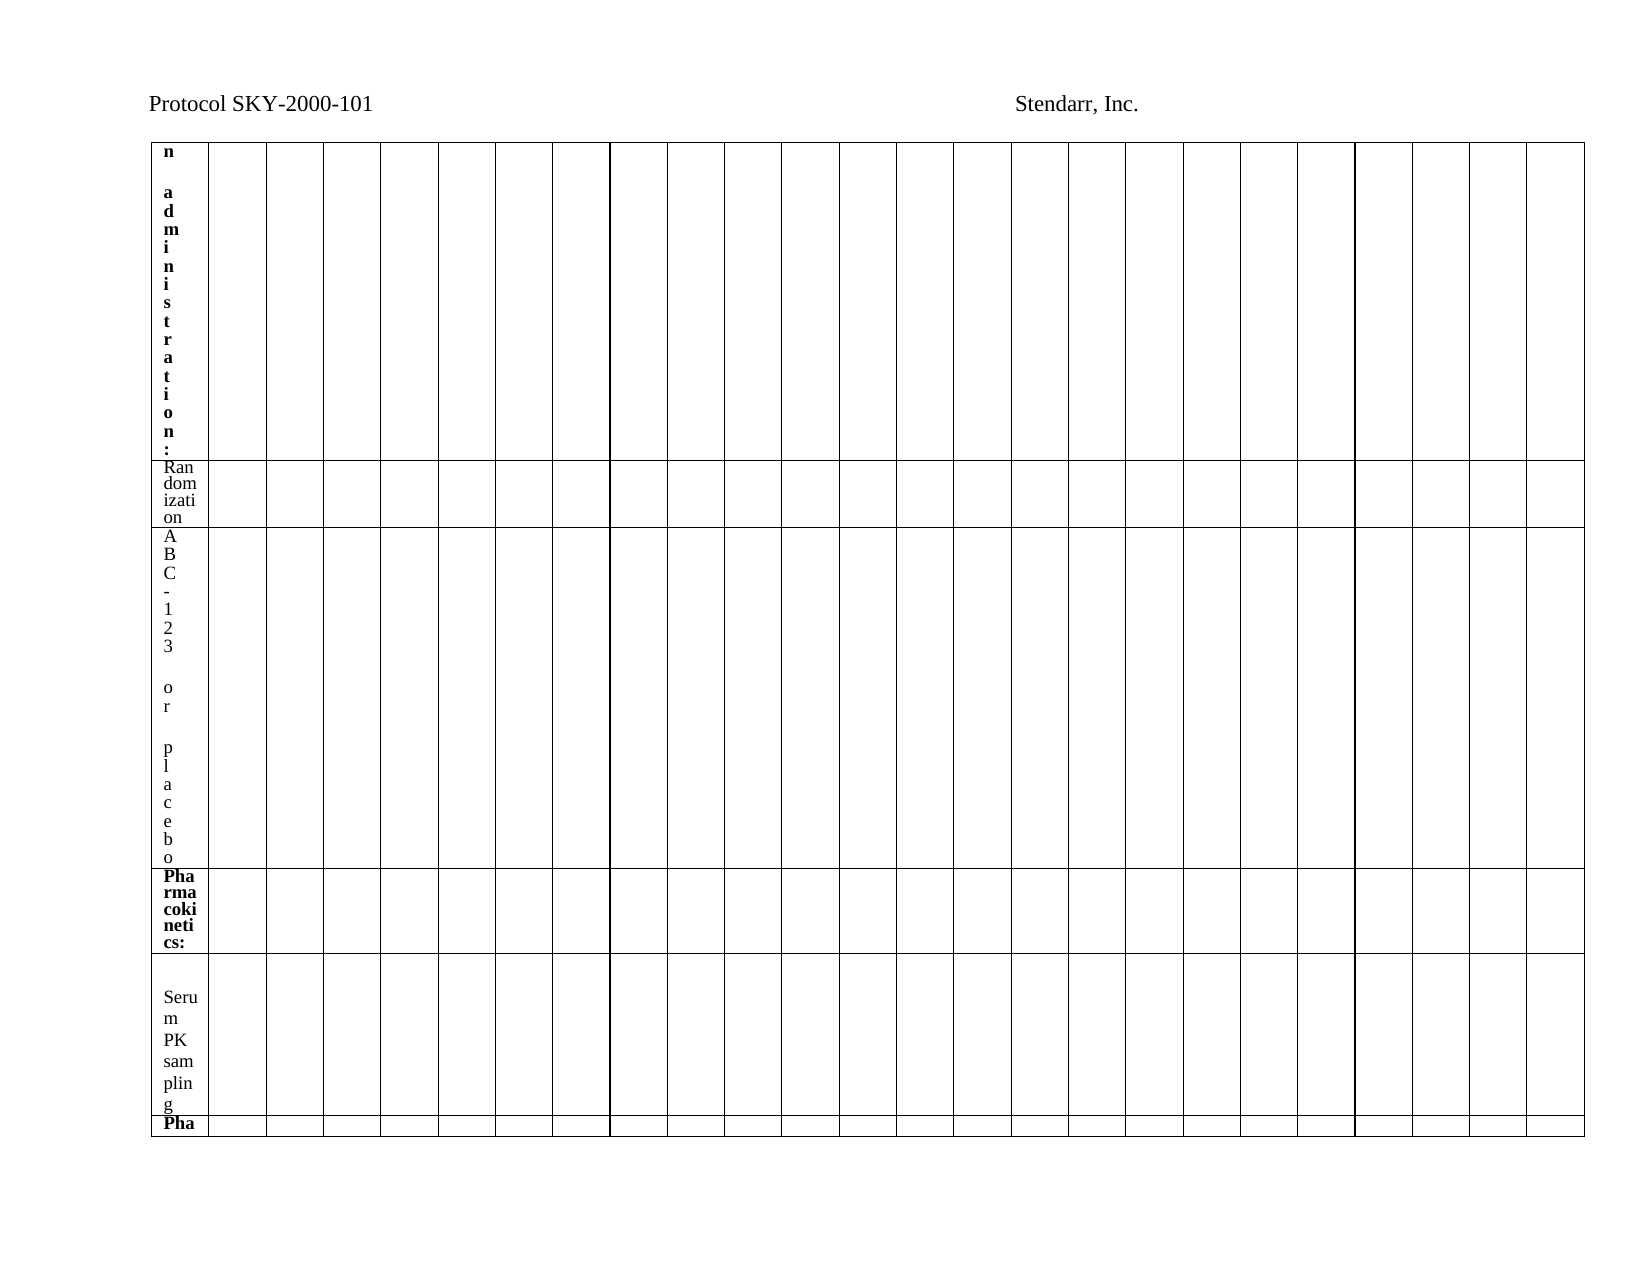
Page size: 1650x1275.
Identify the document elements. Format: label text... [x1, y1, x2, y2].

table_cell [1413, 461, 1469, 527]
table_cell [1527, 869, 1584, 952]
table_cell [1356, 461, 1412, 527]
table_cell [439, 528, 495, 868]
table_cell [1413, 143, 1469, 460]
table_cell [1298, 528, 1354, 868]
table_cell [381, 1116, 438, 1136]
table_cell [897, 461, 953, 527]
table_cell [725, 461, 781, 527]
table_cell [1413, 869, 1469, 952]
table_cell [496, 461, 552, 527]
table_cell [840, 528, 896, 868]
table_cell [496, 869, 552, 952]
table_cell [1012, 954, 1068, 1115]
table_cell [725, 869, 781, 952]
table_cell [897, 143, 953, 460]
table_cell [267, 528, 323, 868]
table_cell [1126, 869, 1183, 952]
table_cell [725, 143, 781, 460]
table_cell [1184, 461, 1240, 527]
table_cell [1069, 528, 1125, 868]
table_cell Randomization [152, 461, 208, 527]
table_cell [782, 1116, 839, 1136]
table_cell [897, 528, 953, 868]
table_cell [1470, 143, 1526, 460]
table_cell [209, 1116, 266, 1136]
table_cell [1470, 528, 1526, 868]
table_cell Pharmacokinetics: [152, 869, 208, 952]
table_cell [668, 869, 724, 952]
table_cell [267, 869, 323, 952]
table_cell [381, 461, 438, 527]
table_cell [1298, 143, 1354, 460]
table_cell [954, 461, 1011, 527]
table_cell [1470, 869, 1526, 952]
table_cell [267, 461, 323, 527]
table_cell [209, 143, 266, 460]
table_cell [611, 954, 667, 1115]
table_cell [553, 528, 609, 868]
table_cell [1012, 143, 1068, 460]
table_cell [324, 954, 380, 1115]
table_cell [553, 954, 609, 1115]
table_cell [1126, 1116, 1183, 1136]
table_cell [1241, 954, 1297, 1115]
table_cell [1069, 143, 1125, 460]
table_cell [1356, 1116, 1412, 1136]
table_cell [668, 528, 724, 868]
table_cell [496, 143, 552, 460]
table_cell [954, 1116, 1011, 1136]
table_cell [1527, 1116, 1584, 1136]
table_cell [381, 954, 438, 1115]
table_cell ABC-123 or placebo [152, 528, 208, 868]
table_cell [840, 1116, 896, 1136]
table_cell [1012, 461, 1068, 527]
table_cell [1012, 1116, 1068, 1136]
table_cell [439, 954, 495, 1115]
table_cell [1356, 143, 1412, 460]
table_cell [1126, 143, 1183, 460]
table_cell [553, 869, 609, 952]
table_cell [1413, 528, 1469, 868]
table_cell [725, 1116, 781, 1136]
table_cell [553, 143, 609, 460]
table_cell [381, 869, 438, 952]
table_cell [954, 869, 1011, 952]
table_cell [1069, 954, 1125, 1115]
table_cell [1356, 869, 1412, 952]
table_cell [1126, 528, 1183, 868]
table_cell [782, 528, 839, 868]
table_cell [782, 143, 839, 460]
table_cell [324, 528, 380, 868]
table_cell [439, 143, 495, 460]
table_cell [381, 143, 438, 460]
table_cell [1356, 528, 1412, 868]
table_cell [1184, 1116, 1240, 1136]
table_cell Serum PK sampling [152, 954, 208, 1115]
table_cell [840, 869, 896, 952]
table_cell [840, 461, 896, 527]
table_cell [611, 461, 667, 527]
table_cell [1298, 954, 1354, 1115]
table_cell [1413, 954, 1469, 1115]
table_cell [209, 461, 266, 527]
table_cell [1241, 461, 1297, 527]
table_cell [954, 528, 1011, 868]
table_cell [267, 1116, 323, 1136]
table_cell [782, 461, 839, 527]
table_cell [324, 869, 380, 952]
table_cell [267, 143, 323, 460]
table_cell [1241, 528, 1297, 868]
table_cell [209, 869, 266, 952]
table_cell [1069, 1116, 1125, 1136]
table_cell [1069, 461, 1125, 527]
table_cell [1241, 143, 1297, 460]
table_cell [1126, 954, 1183, 1115]
table_cell [897, 954, 953, 1115]
table_cell [668, 461, 724, 527]
table_cell [496, 954, 552, 1115]
table_cell [897, 1116, 953, 1136]
table_cell [1184, 869, 1240, 952]
table_cell [897, 869, 953, 952]
table_cell [1527, 528, 1584, 868]
table_cell [267, 954, 323, 1115]
table_cell [954, 143, 1011, 460]
table_cell [611, 1116, 667, 1136]
table_cell [553, 461, 609, 527]
table_cell [439, 461, 495, 527]
table_cell [954, 954, 1011, 1115]
table_cell [668, 143, 724, 460]
table_cell [668, 1116, 724, 1136]
table_cell [324, 1116, 380, 1136]
table_cell [1413, 1116, 1469, 1136]
table_cell [782, 869, 839, 952]
table_cell [725, 954, 781, 1115]
table_cell [840, 954, 896, 1115]
table_cell [782, 954, 839, 1115]
table_cell [1241, 1116, 1297, 1136]
table_cell [496, 528, 552, 868]
table_cell [1527, 143, 1584, 460]
table_cell [611, 869, 667, 952]
table_cell Pharmacodynamics: [152, 1116, 208, 1136]
table_cell [209, 954, 266, 1115]
table_cell [381, 528, 438, 868]
table_cell [439, 1116, 495, 1136]
table_cell [1184, 954, 1240, 1115]
table_cell [725, 528, 781, 868]
table_cell [1012, 869, 1068, 952]
table_cell [1470, 461, 1526, 527]
table_cell [1298, 461, 1354, 527]
table_cell [1069, 869, 1125, 952]
table_cell [1470, 1116, 1526, 1136]
table_cell [1527, 461, 1584, 527]
table_cell [1126, 461, 1183, 527]
table_cell [496, 1116, 552, 1136]
table_cell [1184, 143, 1240, 460]
table_cell [1012, 528, 1068, 868]
table_cell [1527, 954, 1584, 1115]
table_cell [1470, 954, 1526, 1115]
table_cell [1356, 954, 1412, 1115]
table_cell [1241, 869, 1297, 952]
table_cell [1298, 1116, 1354, 1136]
table_cell [1298, 869, 1354, 952]
table_cell [324, 143, 380, 460]
table_cell [611, 528, 667, 868]
table_cell [611, 143, 667, 460]
table_cell [439, 869, 495, 952]
table_cell [324, 461, 380, 527]
table_cell [1184, 528, 1240, 868]
table_cell [840, 143, 896, 460]
table_cell [209, 528, 266, 868]
table_cell [553, 1116, 609, 1136]
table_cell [152, 143, 208, 460]
table_cell [668, 954, 724, 1115]
